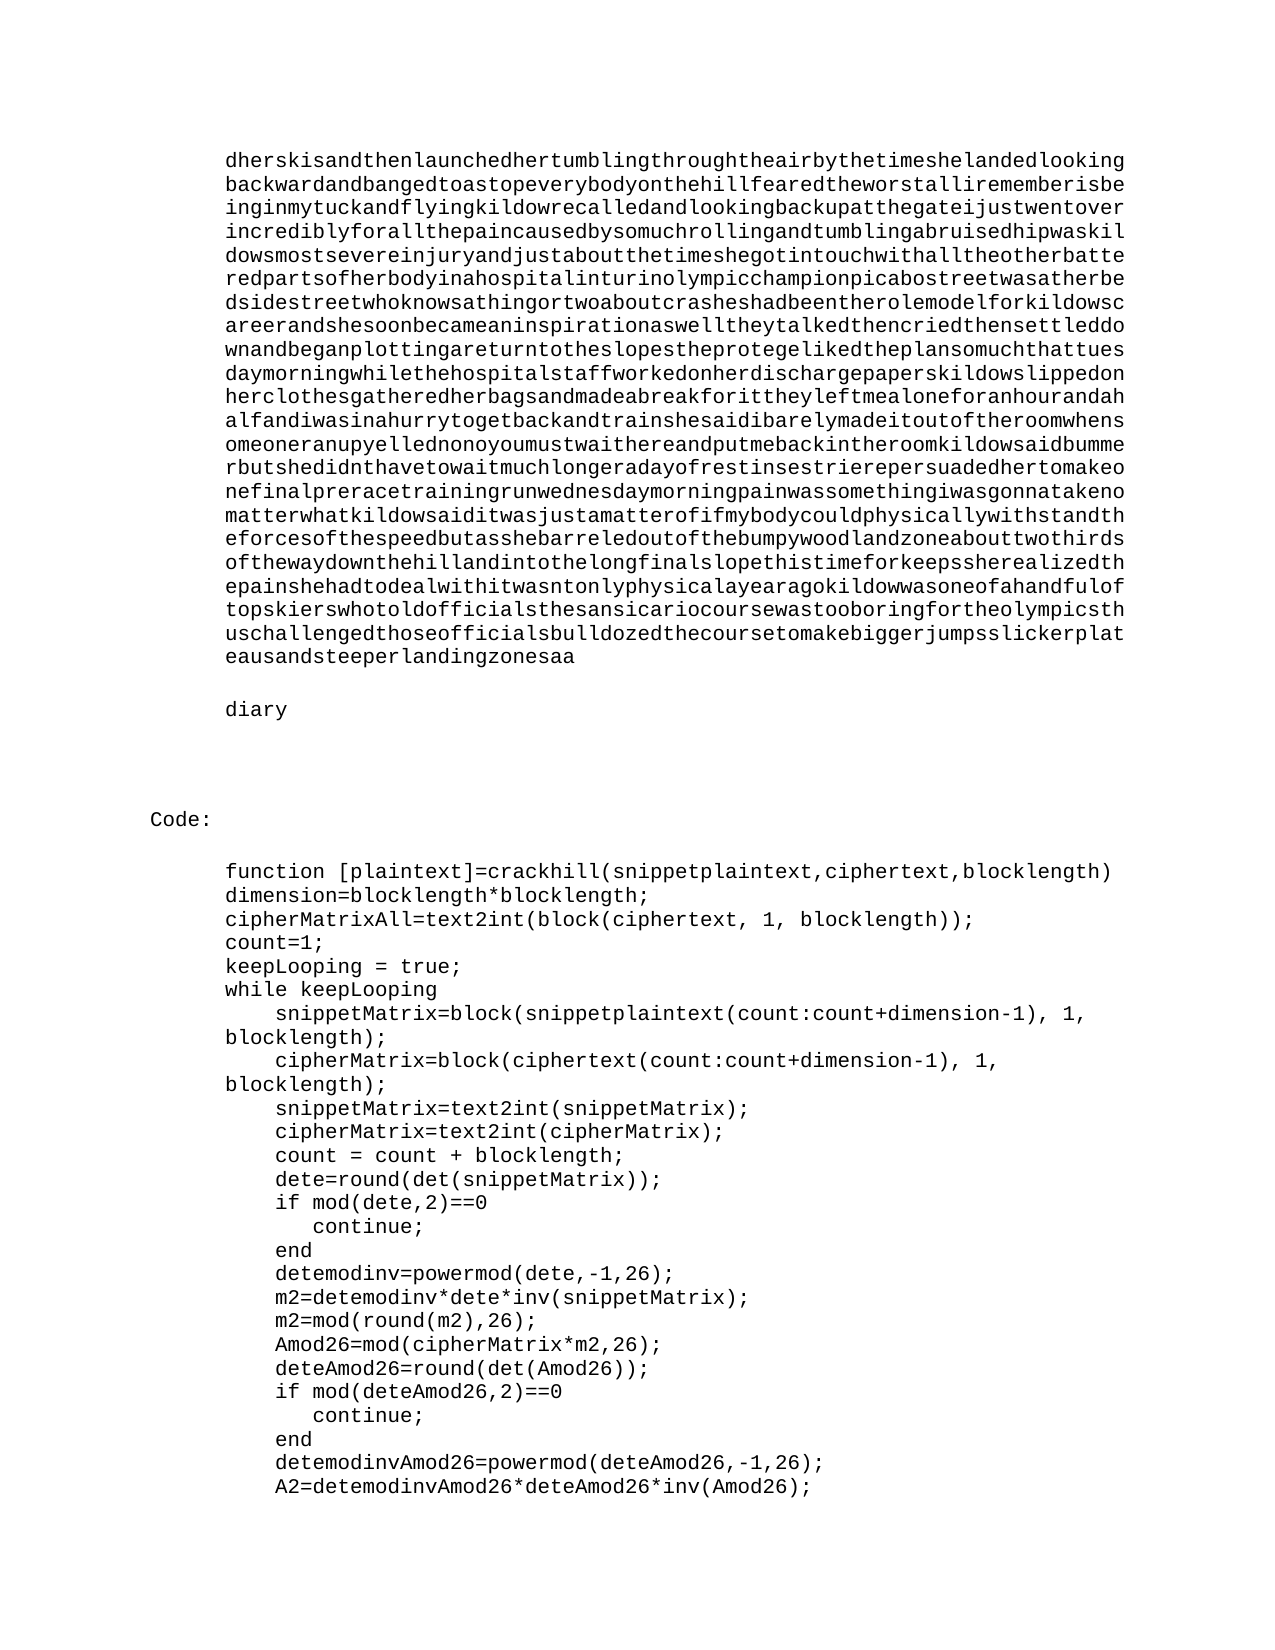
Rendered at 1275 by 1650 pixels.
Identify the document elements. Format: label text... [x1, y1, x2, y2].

text deteAmod26=round(det(Amod26)); [225, 1358, 1125, 1381]
text diary [225, 699, 1125, 723]
text function [plaintext]=crackhill(snippetplaintext,ciphertext,blocklength) [225, 861, 1125, 885]
text end [225, 1239, 1125, 1263]
text dimension=blocklength*blocklength; [225, 885, 1125, 908]
text keepLooping = true; [225, 956, 1125, 979]
text detemodinvAmod26=powermod(deteAmod26,-1,26); [225, 1452, 1125, 1476]
text m2=mod(round(m2),26); [225, 1311, 1125, 1334]
text Code: [150, 809, 1125, 832]
text continue; [225, 1405, 1125, 1429]
text detemodinv=powermod(dete,-1,26); [225, 1263, 1125, 1287]
text count=1; [225, 932, 1125, 956]
text snippetMatrix=text2int(snippetMatrix); [225, 1098, 1125, 1121]
text A2=detemodinvAmod26*deteAmod26*inv(Amod26); [225, 1476, 1125, 1500]
text cipherMatrix=text2int(cipherMatrix); [225, 1121, 1125, 1145]
text if mod(deteAmod26,2)==0 [225, 1381, 1125, 1405]
text cipherMatrixAll=text2int(block(ciphertext, 1, blocklength)); [225, 908, 1125, 932]
text while keepLooping [225, 979, 1125, 1003]
text Amod26=mod(cipherMatrix*m2,26); [225, 1334, 1125, 1358]
text cipherMatrix=block(ciphertext(count:count+dimension-1), 1, blocklength); [225, 1050, 1125, 1098]
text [225, 150, 1125, 670]
text dete=round(det(snippetMatrix)); [225, 1169, 1125, 1192]
text m2=detemodinv*dete*inv(snippetMatrix); [225, 1287, 1125, 1311]
text count = count + blocklength; [225, 1145, 1125, 1169]
text if mod(dete,2)==0 [225, 1192, 1125, 1216]
text end [225, 1429, 1125, 1452]
text snippetMatrix=block(snippetplaintext(count:count+dimension-1), 1, blocklength); [225, 1003, 1125, 1050]
text continue; [225, 1216, 1125, 1239]
